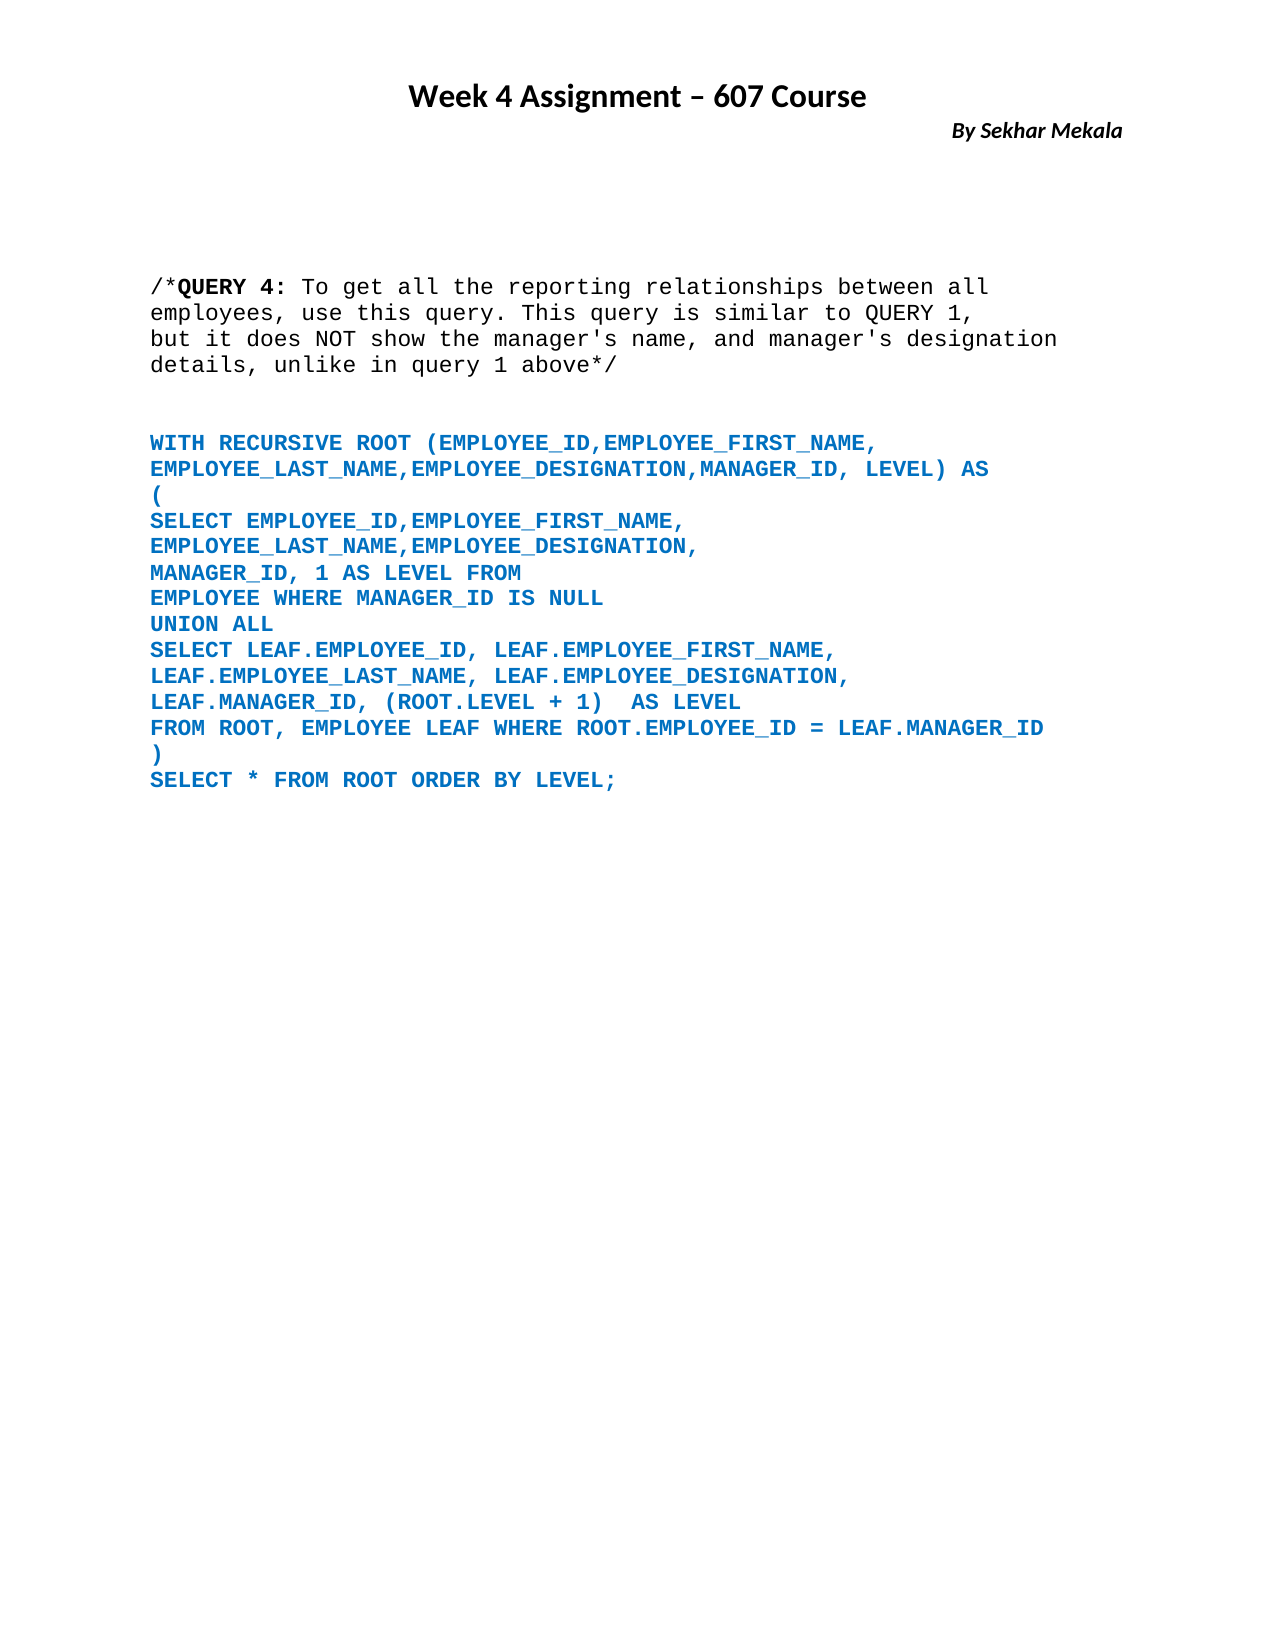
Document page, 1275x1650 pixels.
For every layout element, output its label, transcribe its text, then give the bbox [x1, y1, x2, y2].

text ( [150, 483, 1125, 509]
text UNION ALL [150, 613, 1125, 639]
text LEAF.MANAGER_ID, (ROOT.LEVEL + 1) AS LEVEL [150, 691, 1125, 716]
text ) [150, 742, 1125, 768]
text SELECT LEAF.EMPLOYEE_ID, LEAF.EMPLOYEE_FIRST_NAME, LEAF.EMPLOYEE_LAST_NAME, LEAF.EMPLOYEE_DESIGNATION, [150, 639, 1125, 691]
text SELECT * FROM ROOT ORDER BY LEVEL; [150, 768, 1125, 794]
text but it does NOT show the manager's name, and manager's designation details, unlike in query 1 above*/ [150, 327, 1125, 379]
text EMPLOYEE_LAST_NAME,EMPLOYEE_DESIGNATION, [150, 535, 1125, 561]
text WITH RECURSIVE ROOT (EMPLOYEE_ID,EMPLOYEE_FIRST_NAME, [150, 431, 1125, 457]
text /*QUERY 4: To get all the reporting relationships between all employees, use this query. This query is similar to QUERY 1, [150, 276, 1125, 327]
text MANAGER_ID, 1 AS LEVEL FROM [150, 561, 1125, 587]
text FROM ROOT, EMPLOYEE LEAF WHERE ROOT.EMPLOYEE_ID = LEAF.MANAGER_ID [150, 716, 1125, 742]
text SELECT EMPLOYEE_ID,EMPLOYEE_FIRST_NAME, [150, 509, 1125, 535]
text EMPLOYEE_LAST_NAME,EMPLOYEE_DESIGNATION,MANAGER_ID, LEVEL) AS [150, 457, 1125, 483]
text EMPLOYEE WHERE MANAGER_ID IS NULL [150, 587, 1125, 613]
